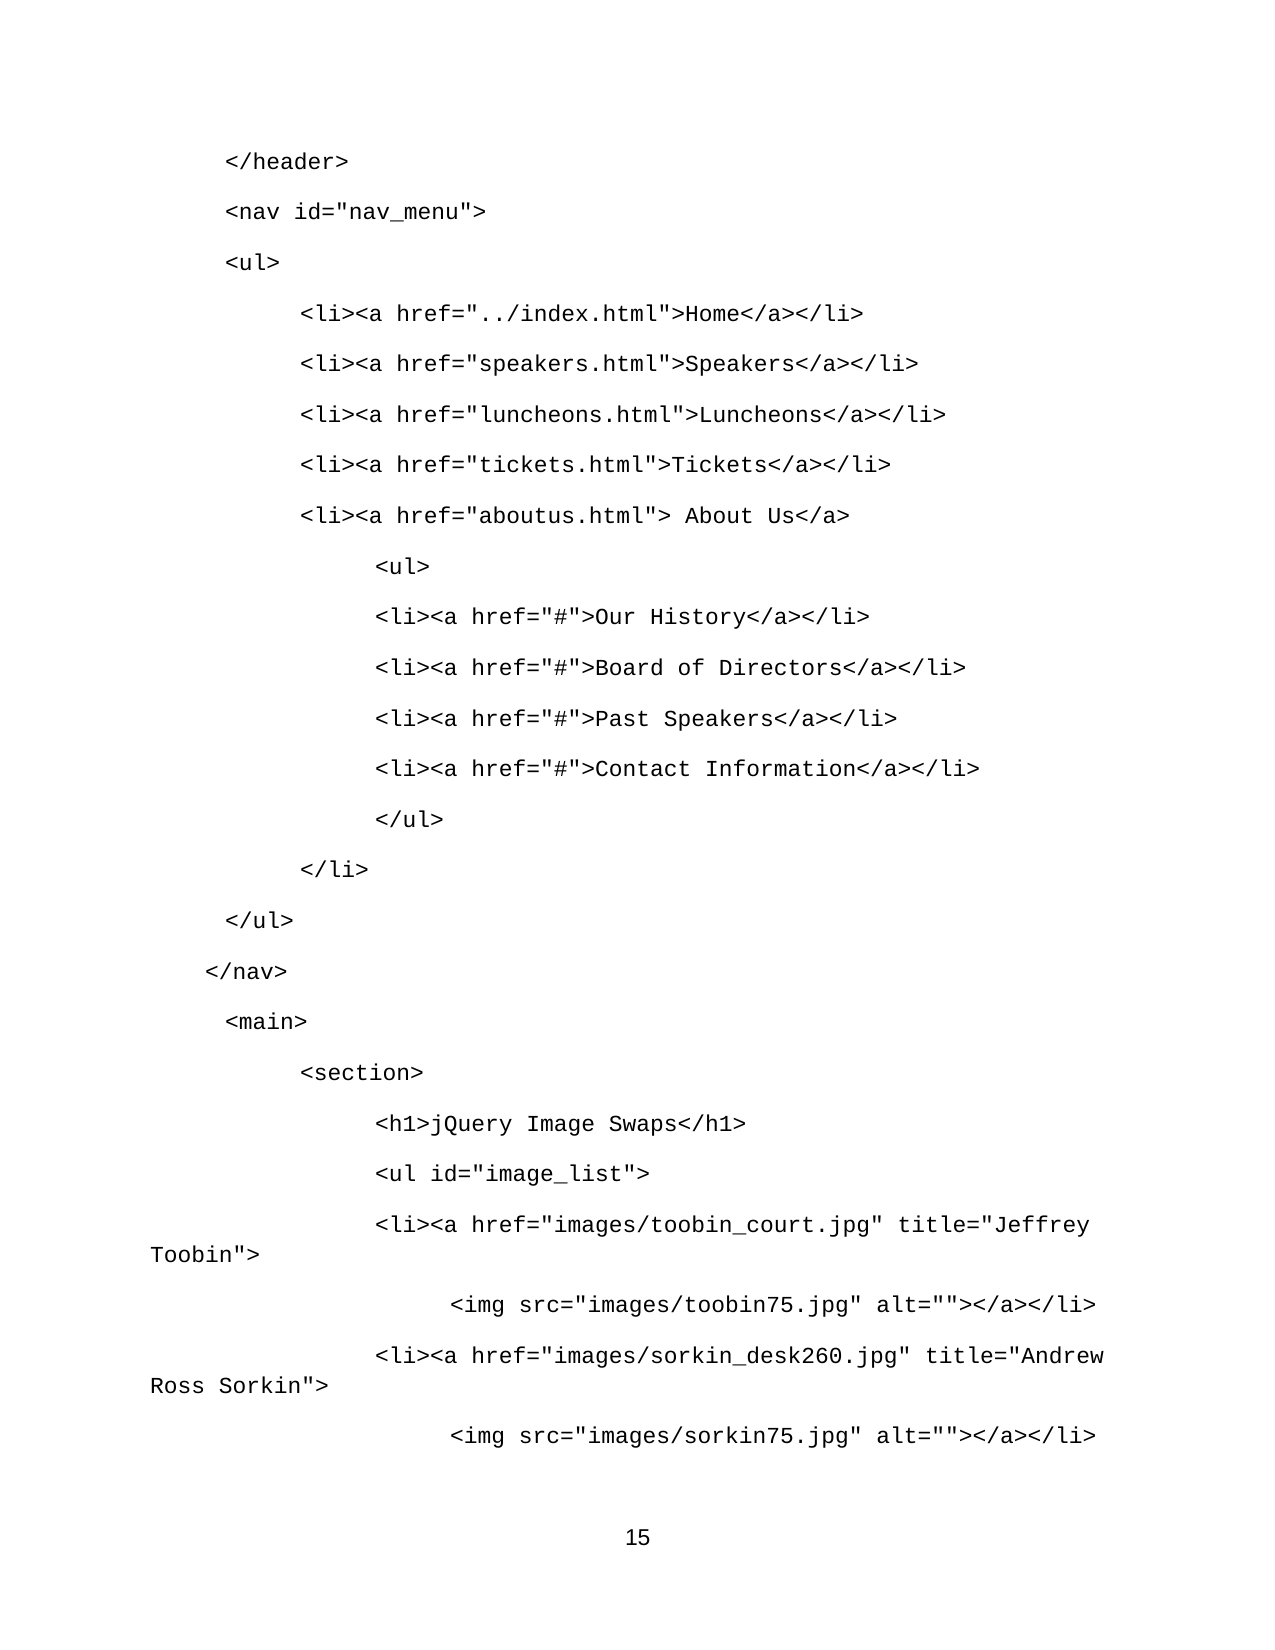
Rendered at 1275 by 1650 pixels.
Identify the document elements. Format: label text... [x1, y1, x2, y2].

text </ul> [150, 909, 1125, 935]
text <img src="images/sorkin75.jpg" alt=""></a></li> [150, 1424, 1125, 1451]
text </ul> [150, 808, 1125, 834]
text <li><a href="luncheons.html">Luncheons</a></li> [150, 403, 1125, 429]
text </header> [150, 150, 1125, 176]
text <li><a href="aboutus.html"> About Us</a> [150, 504, 1125, 530]
text <li><a href="speakers.html">Speakers</a></li> [150, 352, 1125, 378]
text <nav id="nav_menu"> [150, 201, 1125, 227]
text <ul> [150, 555, 1125, 581]
text </nav> [150, 960, 1125, 986]
text <section> [150, 1061, 1125, 1087]
text <li><a href="../index.html">Home</a></li> [150, 302, 1125, 328]
text <ul id="image_list"> [150, 1162, 1125, 1188]
text <li><a href="images/toobin_court.jpg" title="Jeffrey Toobin"> [150, 1213, 1125, 1269]
text <li><a href="#">Past Speakers</a></li> [150, 707, 1125, 733]
text <li><a href="images/sorkin_desk260.jpg" title="Andrew Ross Sorkin"> [150, 1344, 1125, 1400]
text <ul> [150, 251, 1125, 277]
text </li> [150, 859, 1125, 885]
text <li><a href="tickets.html">Tickets</a></li> [150, 454, 1125, 480]
text <li><a href="#">Board of Directors</a></li> [150, 656, 1125, 682]
text <img src="images/toobin75.jpg" alt=""></a></li> [150, 1293, 1125, 1319]
text <main> [150, 1011, 1125, 1037]
text <li><a href="#">Our History</a></li> [150, 606, 1125, 632]
text <h1>jQuery Image Swaps</h1> [150, 1112, 1125, 1138]
text <li><a href="#">Contact Information</a></li> [150, 757, 1125, 783]
